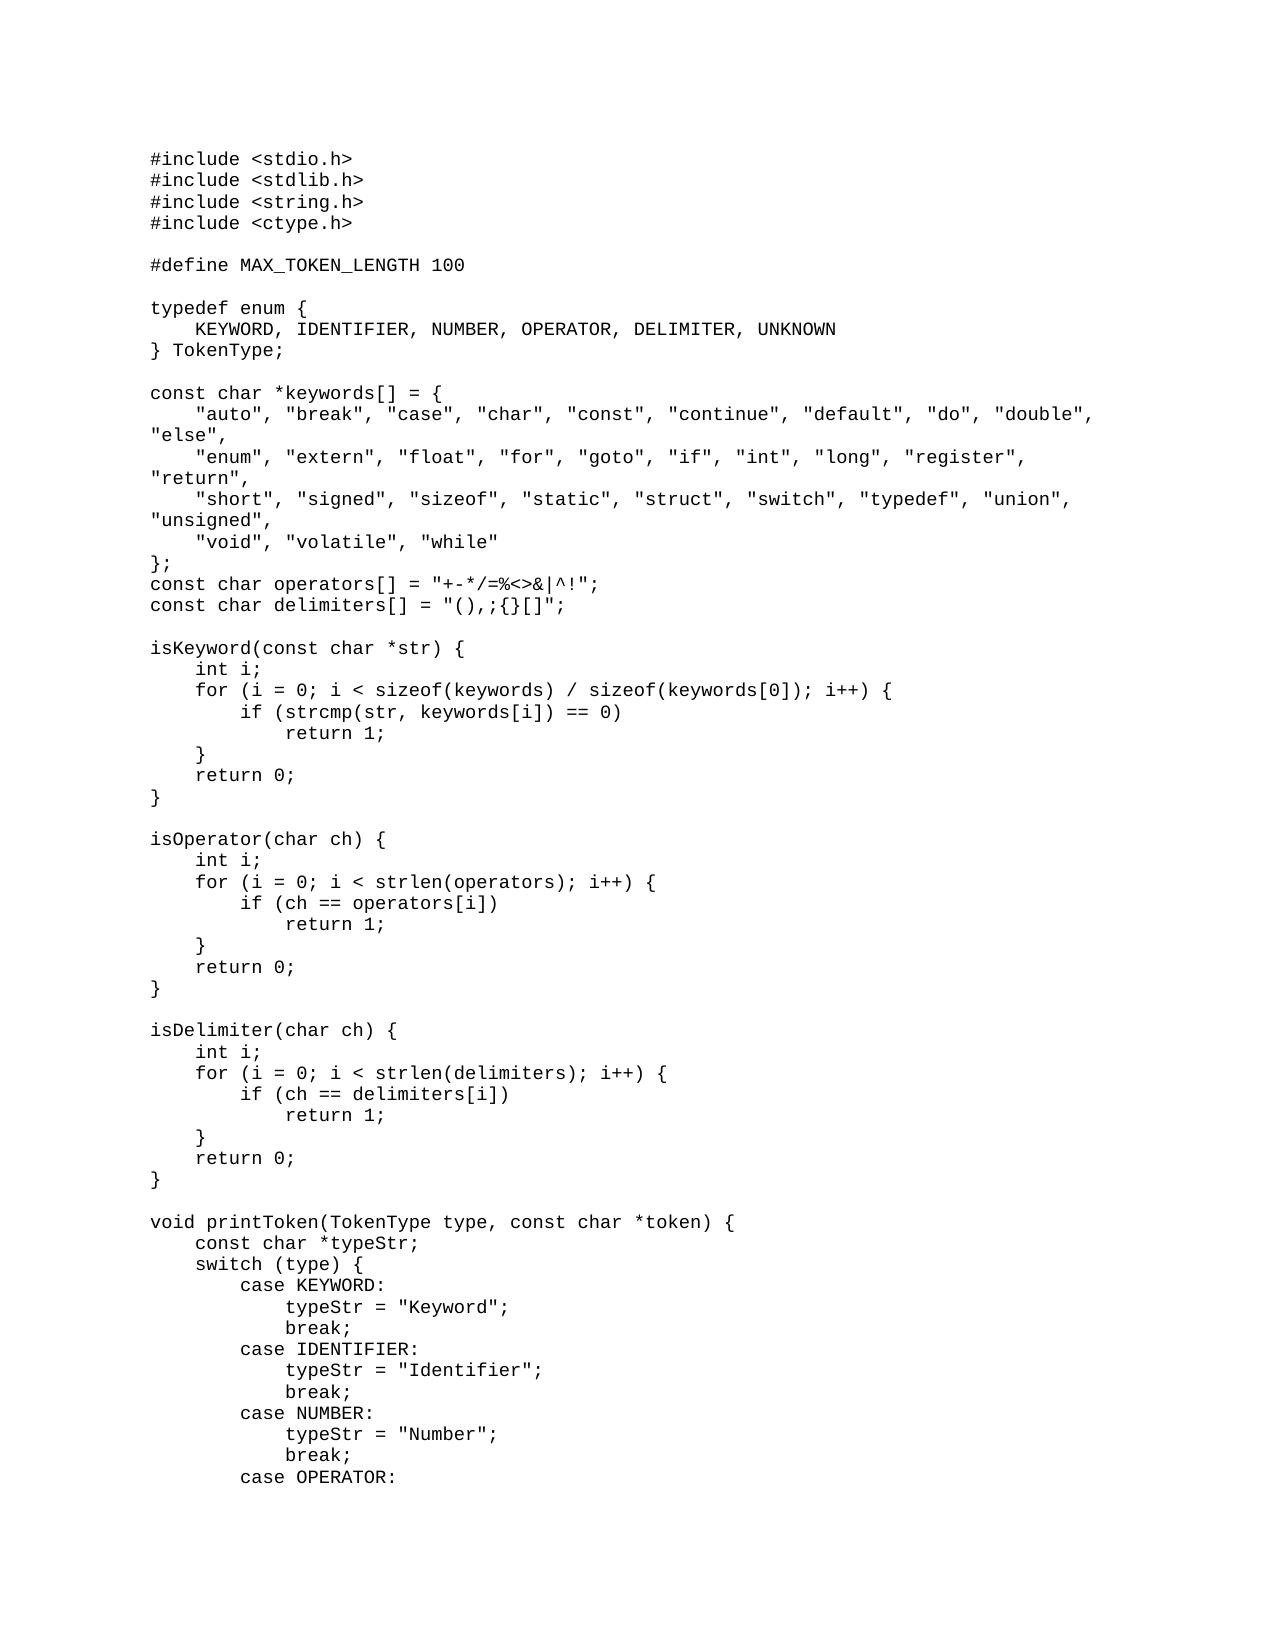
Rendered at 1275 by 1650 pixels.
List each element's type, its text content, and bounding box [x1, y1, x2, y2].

text #define MAX_TOKEN_LENGTH 100 [150, 256, 1125, 277]
text isOperator(char ch) { [150, 830, 1125, 851]
text "enum", "extern", "float", "for", "goto", "if", "int", "long", "register", "return", [150, 447, 1125, 490]
text case IDENTIFIER: [150, 1340, 1125, 1361]
text isDelimiter(char ch) { [150, 1021, 1125, 1042]
text for (i = 0; i < sizeof(keywords) / sizeof(keywords[0]); i++) { [150, 681, 1125, 702]
text } [150, 1170, 1125, 1191]
text case KEYWORD: [150, 1276, 1125, 1297]
text isKeyword(const char *str) { [150, 639, 1125, 660]
text const char *keywords[] = { [150, 384, 1125, 405]
text int i; [150, 1042, 1125, 1064]
text return 0; [150, 1149, 1125, 1170]
text } [150, 787, 1125, 809]
text const char *typeStr; [150, 1234, 1125, 1255]
text return 1; [150, 915, 1125, 936]
text return 1; [150, 724, 1125, 745]
text int i; [150, 851, 1125, 872]
text "auto", "break", "case", "char", "const", "continue", "default", "do", "double", "else", [150, 405, 1125, 447]
text typeStr = "Keyword"; [150, 1297, 1125, 1319]
text for (i = 0; i < strlen(delimiters); i++) { [150, 1064, 1125, 1085]
text typedef enum { [150, 299, 1125, 320]
text int i; [150, 660, 1125, 681]
text break; [150, 1382, 1125, 1404]
text for (i = 0; i < strlen(operators); i++) { [150, 872, 1125, 894]
text } [150, 979, 1125, 1000]
text break; [150, 1446, 1125, 1467]
text if (ch == delimiters[i]) [150, 1085, 1125, 1106]
text }; [150, 554, 1125, 575]
text } [150, 745, 1125, 766]
text } TokenType; [150, 341, 1125, 362]
text #include <stdlib.h> [150, 171, 1125, 192]
text } [150, 936, 1125, 957]
text case OPERATOR: [150, 1467, 1125, 1489]
text void printToken(TokenType type, const char *token) { [150, 1212, 1125, 1234]
text #include <stdio.h> [150, 150, 1125, 171]
text "void", "volatile", "while" [150, 532, 1125, 554]
text return 0; [150, 957, 1125, 979]
text const char delimiters[] = "(),;{}[]"; [150, 596, 1125, 617]
text return 0; [150, 766, 1125, 787]
text typeStr = "Number"; [150, 1425, 1125, 1446]
text return 1; [150, 1106, 1125, 1127]
text KEYWORD, IDENTIFIER, NUMBER, OPERATOR, DELIMITER, UNKNOWN [150, 320, 1125, 341]
text if (ch == operators[i]) [150, 894, 1125, 915]
text if (strcmp(str, keywords[i]) == 0) [150, 702, 1125, 724]
text #include <ctype.h> [150, 214, 1125, 235]
text "short", "signed", "sizeof", "static", "struct", "switch", "typedef", "union", "unsigned", [150, 490, 1125, 532]
text #include <string.h> [150, 192, 1125, 214]
text case NUMBER: [150, 1404, 1125, 1425]
text break; [150, 1319, 1125, 1340]
text } [150, 1127, 1125, 1149]
text typeStr = "Identifier"; [150, 1361, 1125, 1382]
text switch (type) { [150, 1255, 1125, 1276]
text const char operators[] = "+-*/=%<>&|^!"; [150, 575, 1125, 596]
